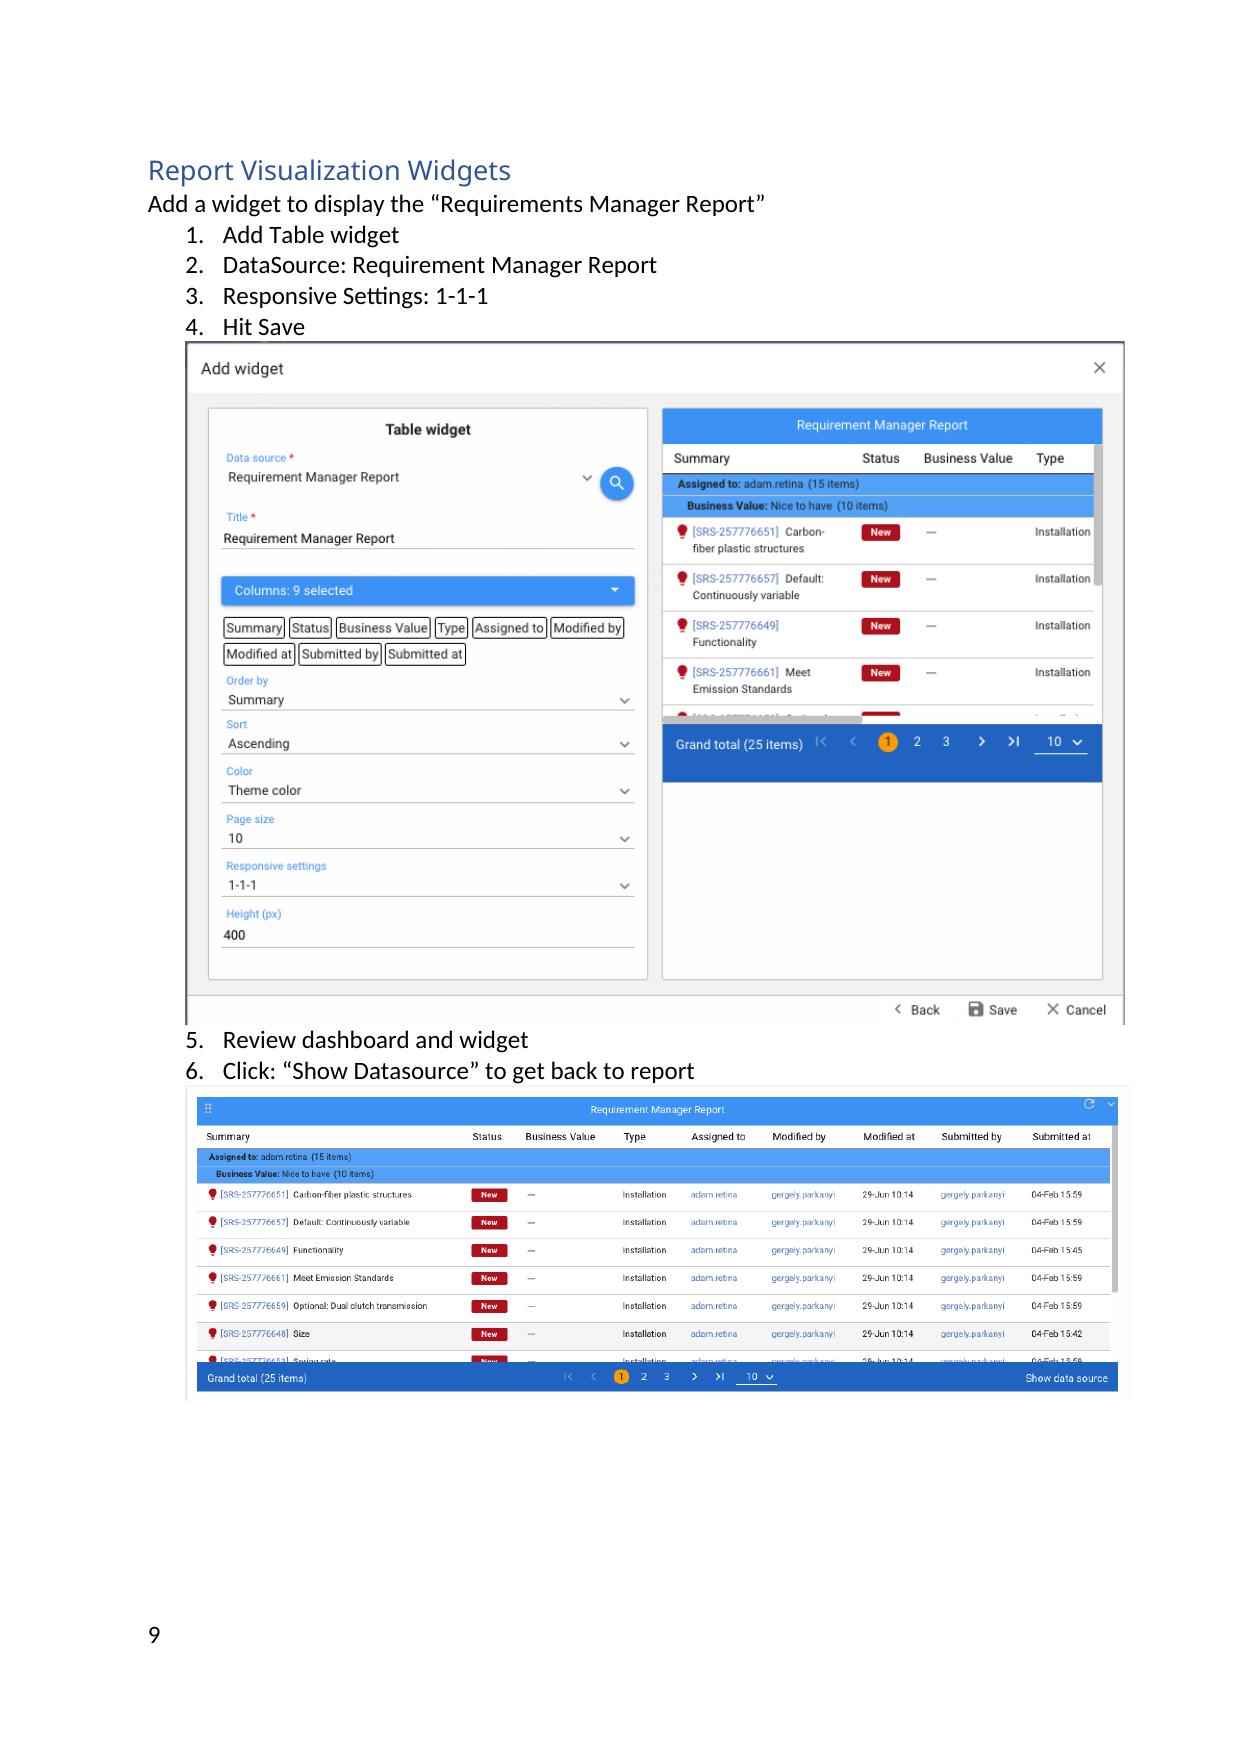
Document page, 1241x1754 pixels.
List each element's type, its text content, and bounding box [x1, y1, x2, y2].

list Click: “Show Datasource” to get back to report [185, 1055, 1093, 1085]
list Review dashboard and widget [185, 1025, 1093, 1055]
text Add a widget to display the “Requirements Manager Report” [148, 189, 1093, 219]
picture [185, 341, 1125, 1025]
picture [185, 1085, 1130, 1401]
list DataSource: Requirement Manager Report [185, 250, 1093, 280]
list Responsive Settings: 1-1-1 [185, 280, 1093, 311]
list Add Table widget [185, 219, 1093, 250]
subtitle Report Visualization Widgets [148, 152, 1093, 189]
list Hit Save [185, 311, 1093, 341]
